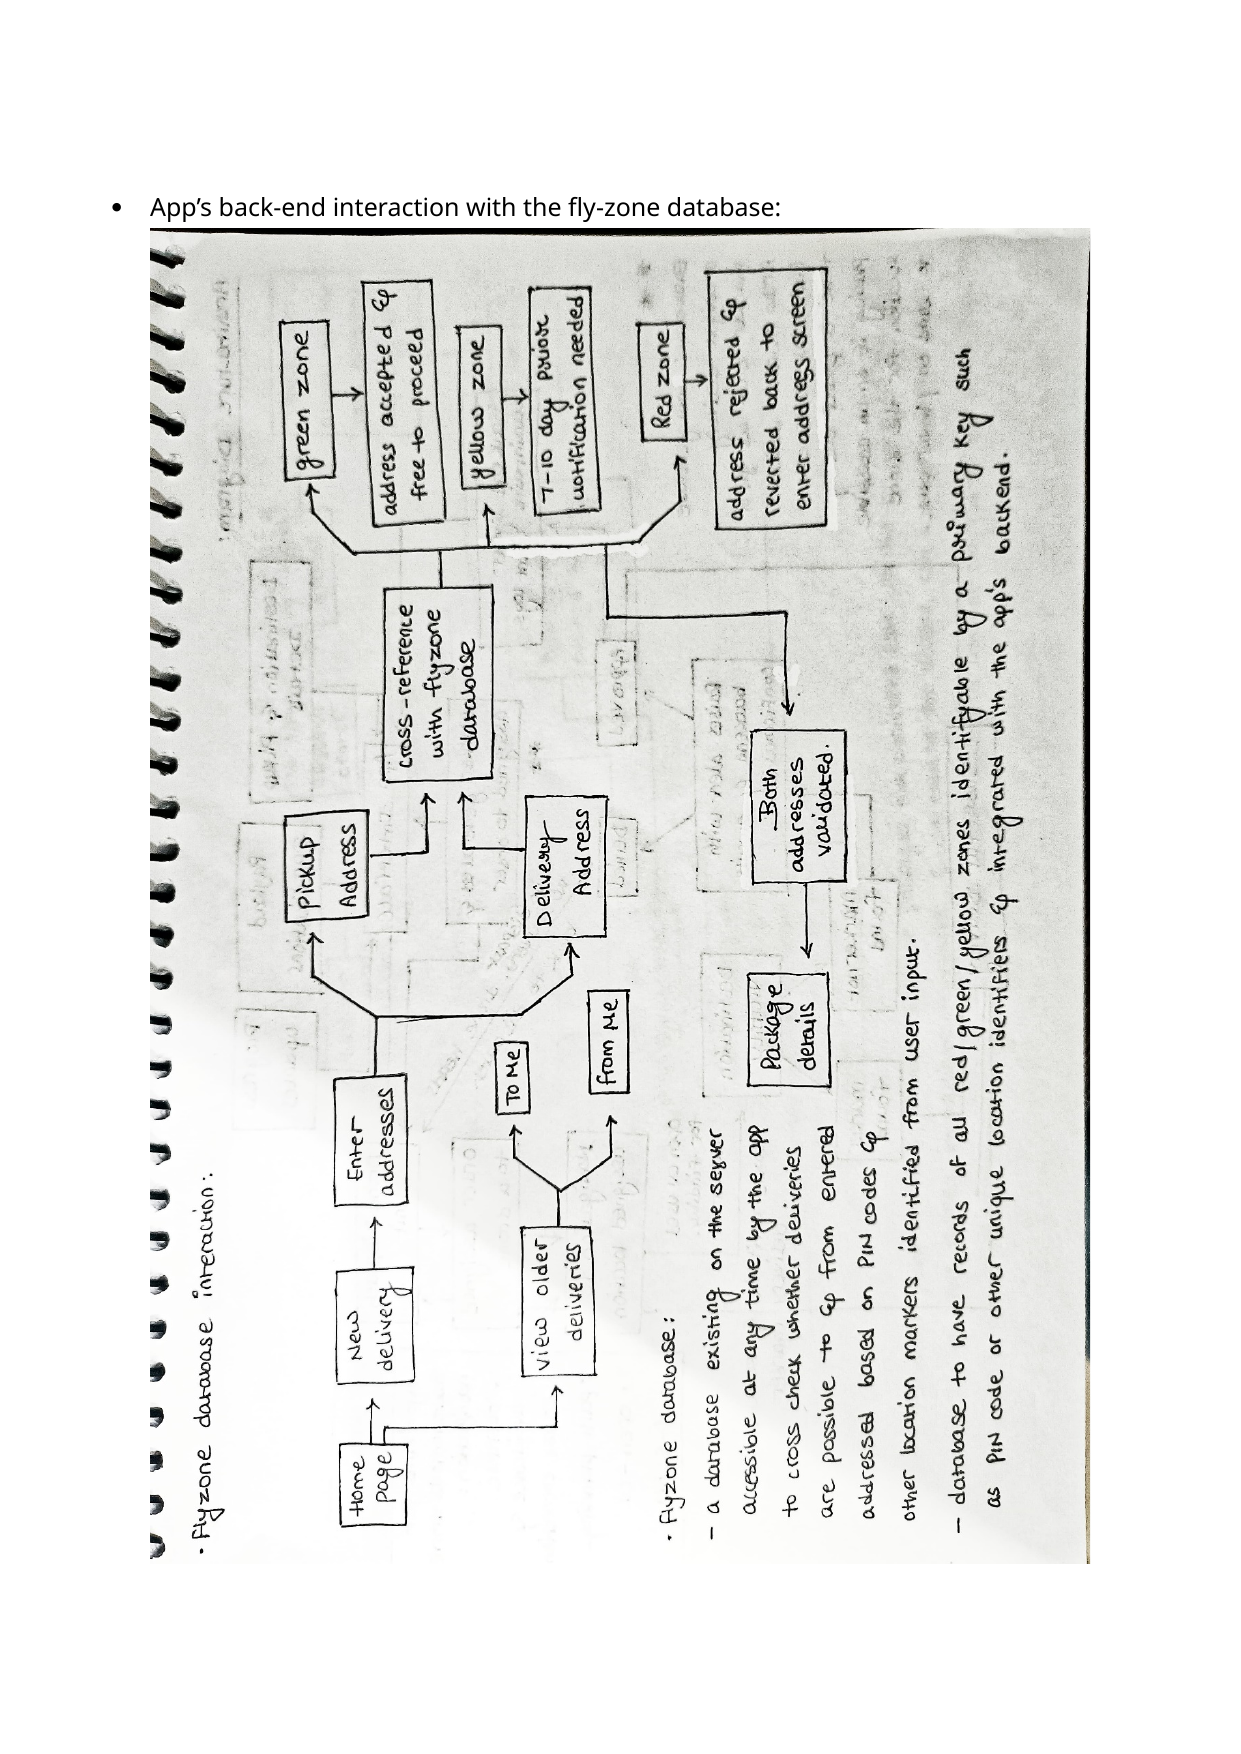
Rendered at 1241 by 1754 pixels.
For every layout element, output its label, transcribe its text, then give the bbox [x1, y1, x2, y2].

list App’s back-end interaction with the fly-zone database: [112, 189, 1090, 223]
picture [150, 228, 1091, 1564]
